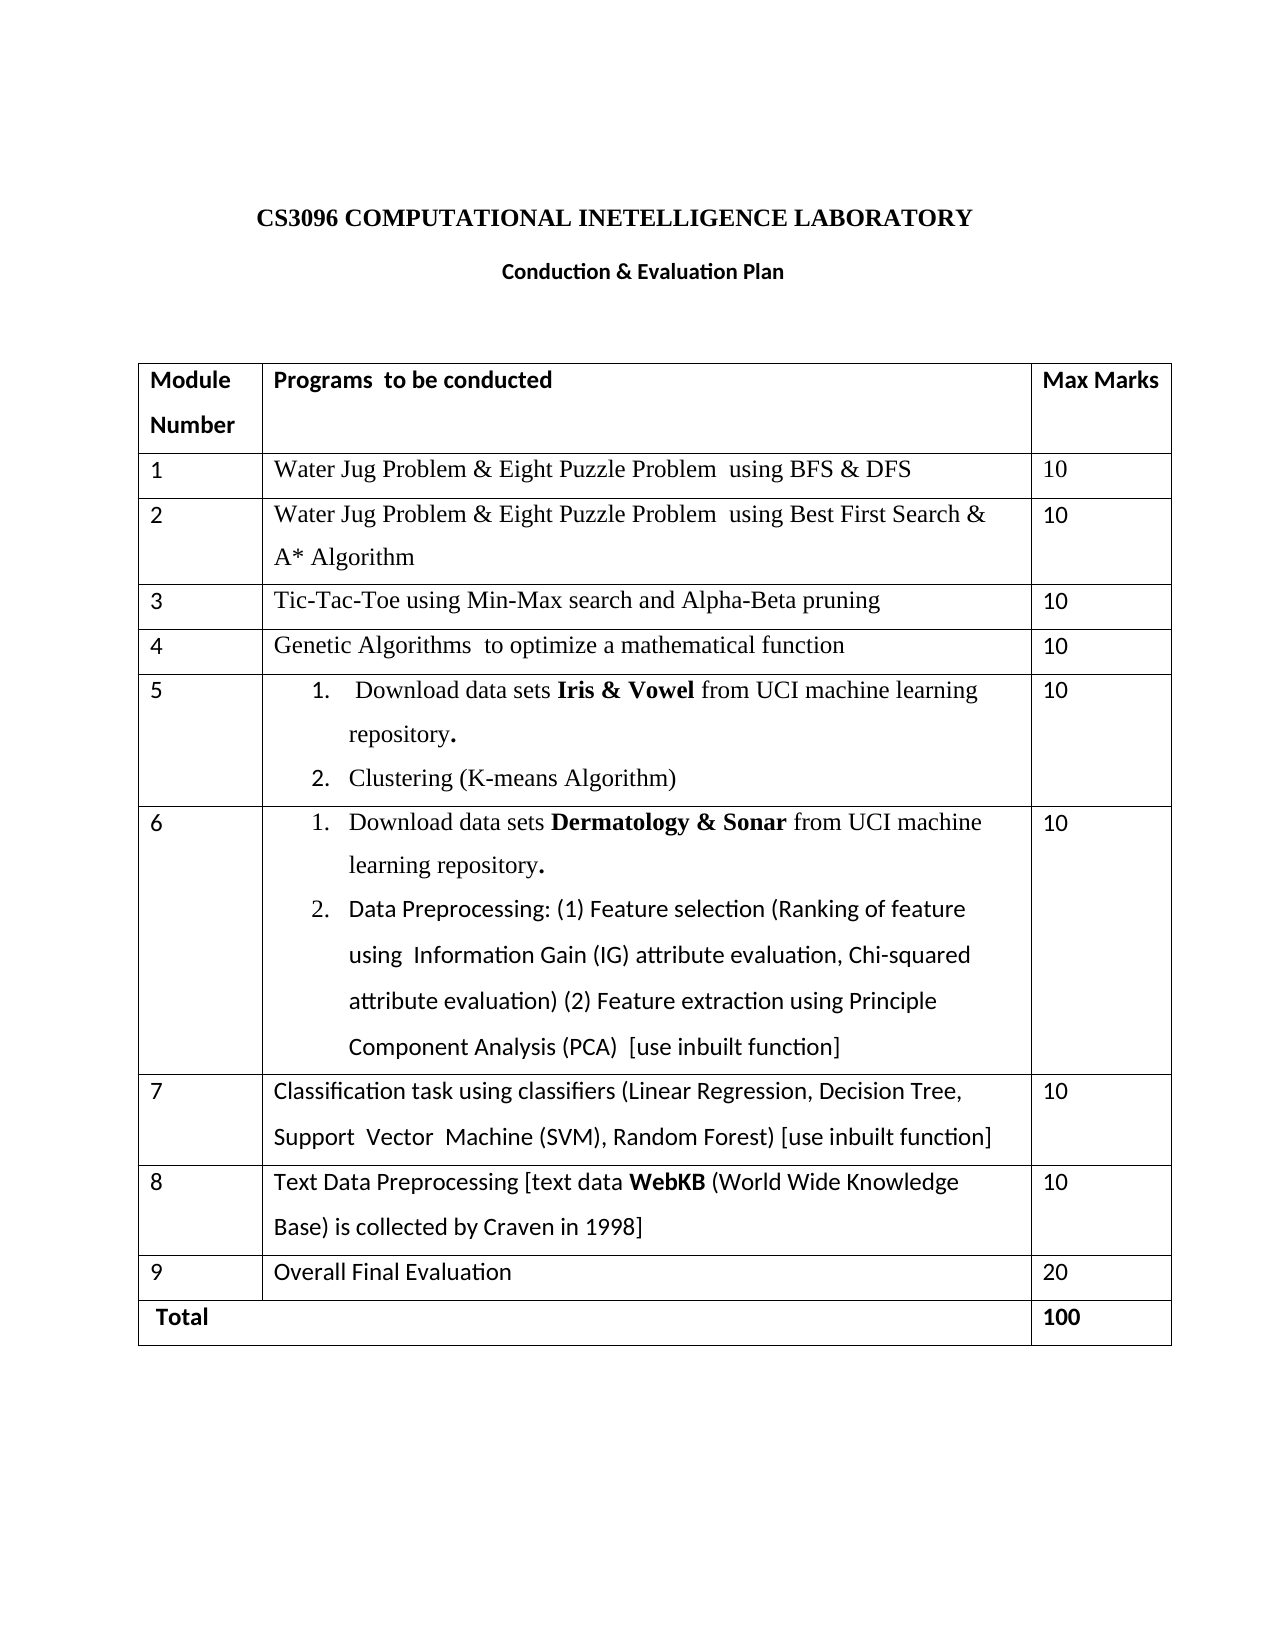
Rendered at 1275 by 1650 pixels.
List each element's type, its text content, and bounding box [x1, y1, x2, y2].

table_cell Tic-Tac-Toe using Min-Max search and Alpha-Beta pruning [263, 585, 1031, 629]
table_cell 5 [139, 675, 262, 806]
table_cell Overall Final Evaluation [263, 1256, 1031, 1300]
table_cell 1 [139, 454, 262, 498]
table_header Module Number [139, 364, 262, 453]
table_cell 8 [139, 1166, 262, 1255]
text CS3096 COMPUTATIONAL INETELLIGENCE LABORATORY [150, 203, 1125, 232]
table_cell Text Data Preprocessing [text data WebKB (World Wide Knowledge Base) is collected by Craven in 1998] [263, 1166, 1031, 1255]
table_cell Classification task using classifiers (Linear Regression, Decision Tree, Support Vector Machine (SVM), Random Forest) [use inbuilt function] [263, 1075, 1031, 1165]
table_cell 9 [139, 1256, 262, 1300]
table_cell 10 [1032, 675, 1171, 806]
table_cell 2 [139, 499, 262, 584]
table_cell Water Jug Problem & Eight Puzzle Problem using BFS & DFS [263, 454, 1031, 498]
table_cell Download data sets Dermatology & Sonar from UCI machine learning repository. Data Preprocessing: (1) Feature selection (Ranking of feature using Information Gain (IG) attribute evaluation, Chi-squared attribute evaluation) (2) Feature extraction using Principle Component Analysis (PCA) [use inbuilt function] [263, 807, 1031, 1074]
table_header Max Marks [1032, 364, 1171, 453]
table_cell 10 [1032, 807, 1171, 1074]
table_cell 7 [139, 1075, 262, 1165]
table_cell 6 [139, 807, 262, 1074]
table_cell Download data sets Iris & Vowel from UCI machine learning repository. Clustering (K-means Algorithm) [263, 675, 1031, 806]
table_cell 20 [1032, 1256, 1171, 1300]
table_cell 10 [1032, 630, 1171, 673]
table_cell 10 [1032, 1075, 1171, 1165]
table_cell Genetic Algorithms to optimize a mathematical function [263, 630, 1031, 673]
table_cell 10 [1032, 585, 1171, 629]
table_cell 100 [1032, 1301, 1171, 1344]
table_cell Total [139, 1301, 1031, 1344]
table_cell 10 [1032, 454, 1171, 498]
table_cell Water Jug Problem & Eight Puzzle Problem using Best First Search & A* Algorithm [263, 499, 1031, 584]
table_cell 10 [1032, 499, 1171, 584]
table_header Programs to be conducted [263, 364, 1031, 453]
table_cell 3 [139, 585, 262, 629]
table_cell 4 [139, 630, 262, 673]
table_cell 10 [1032, 1166, 1171, 1255]
text Conduction & Evaluation Plan [150, 257, 1125, 285]
